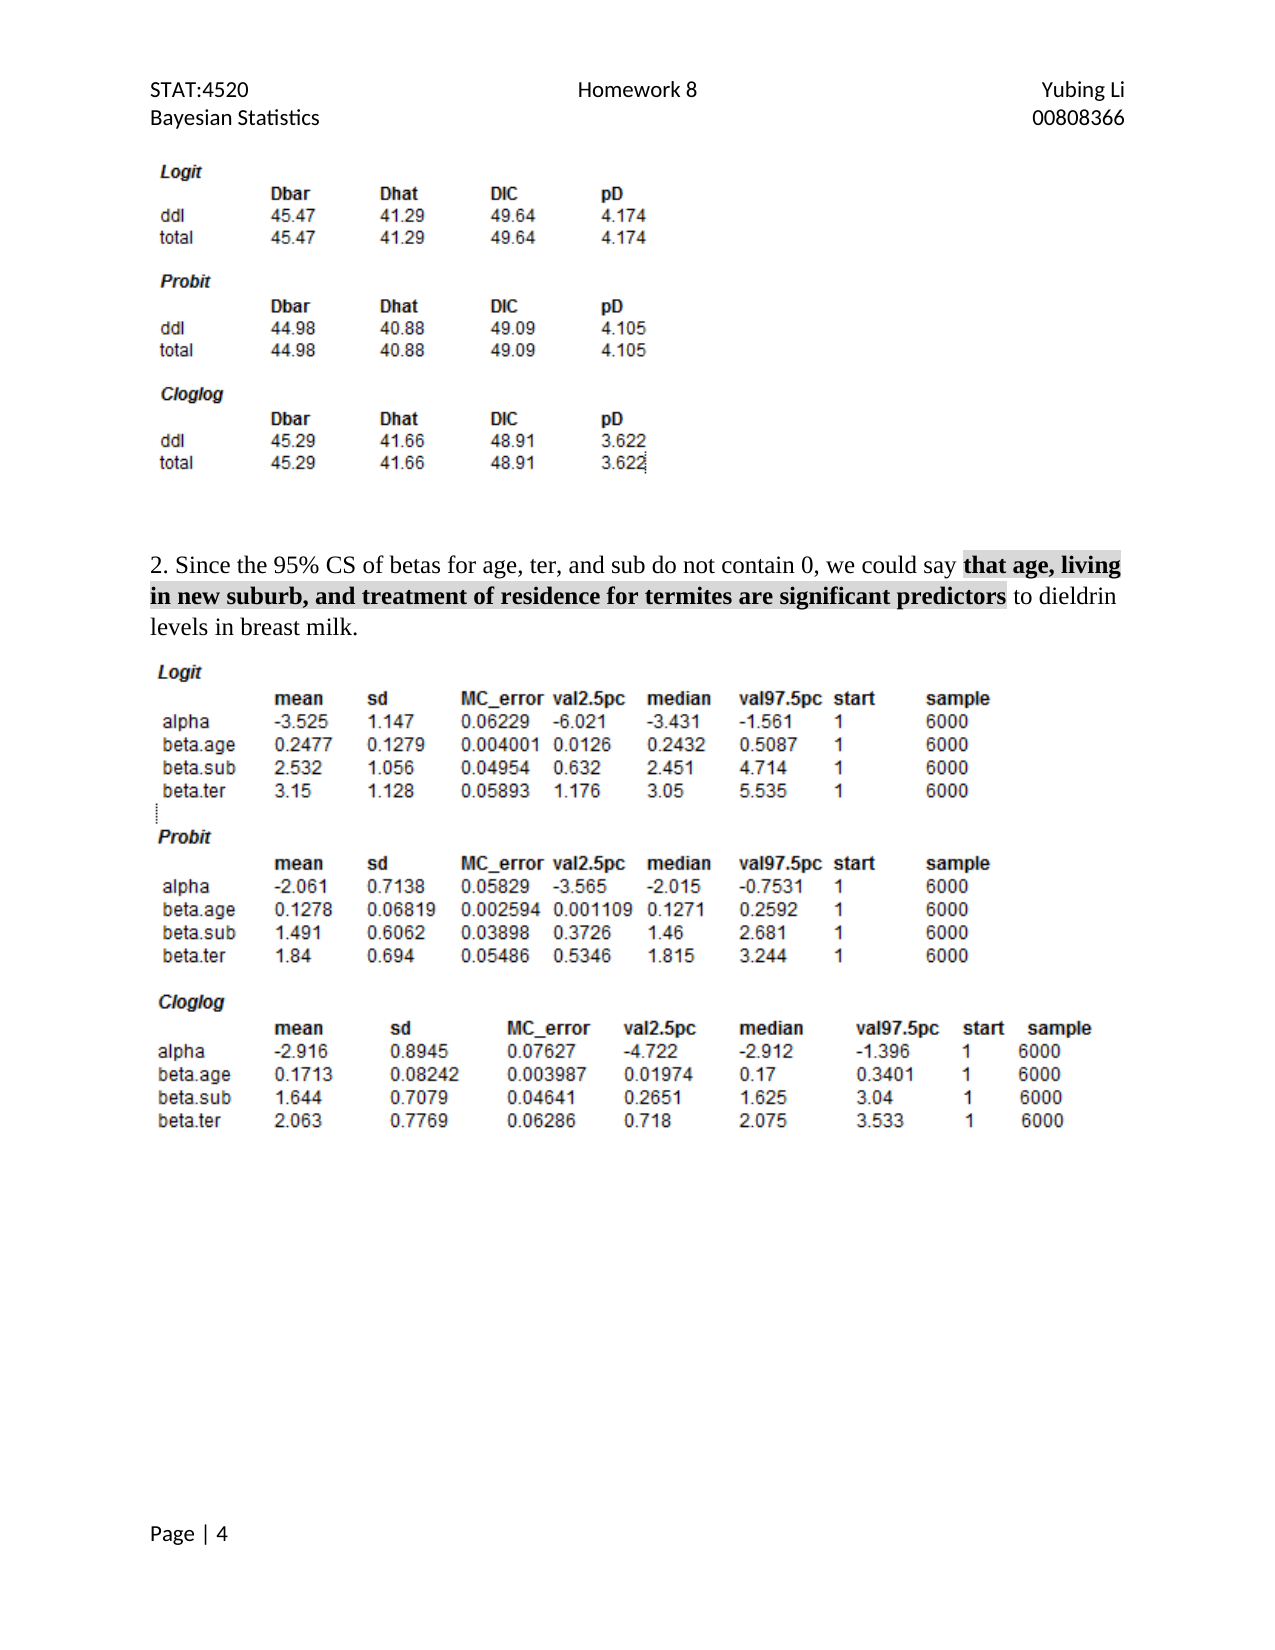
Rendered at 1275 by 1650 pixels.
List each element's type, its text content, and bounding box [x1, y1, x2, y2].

picture [150, 659, 1125, 1166]
picture [150, 150, 677, 484]
text 2. Since the 95% CS of betas for age, ter, and sub do not contain 0, we could say that age, living in new suburb, and treatment of residence for termites are significant predictors to dieldrin levels in breast milk. [150, 550, 1125, 641]
